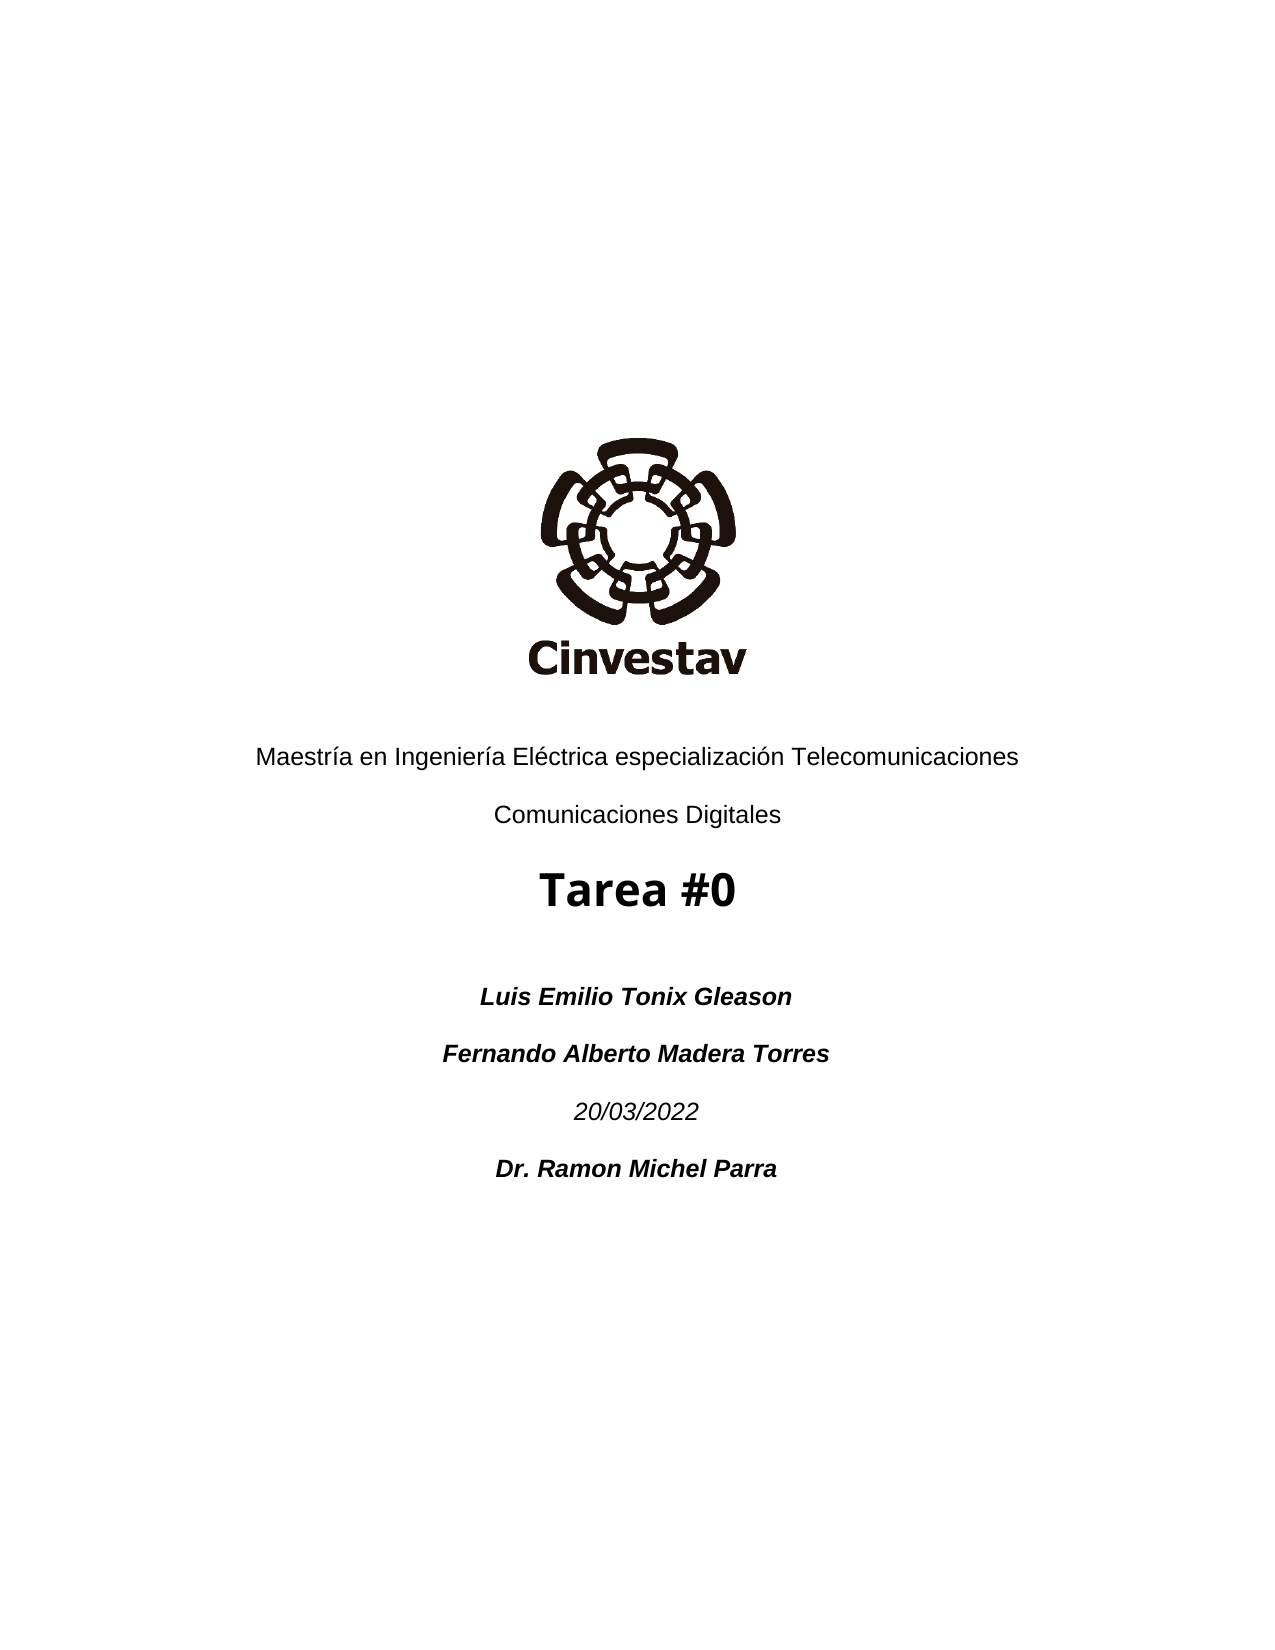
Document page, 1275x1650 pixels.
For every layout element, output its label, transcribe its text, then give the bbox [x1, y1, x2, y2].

text Maestría en Ingeniería Eléctrica especialización Telecomunicaciones [150, 742, 1125, 771]
text Dr. Ramon Michel Parra [150, 1154, 1125, 1183]
text Comunicaciones Digitales [150, 800, 1125, 828]
text 20/03/2022 [150, 1097, 1125, 1126]
text Fernando Alberto Madera Torres [150, 1039, 1125, 1068]
text Luis Emilio Tonix Gleason [150, 982, 1125, 1011]
picture [512, 421, 763, 690]
text Tarea #0 [150, 857, 1125, 919]
